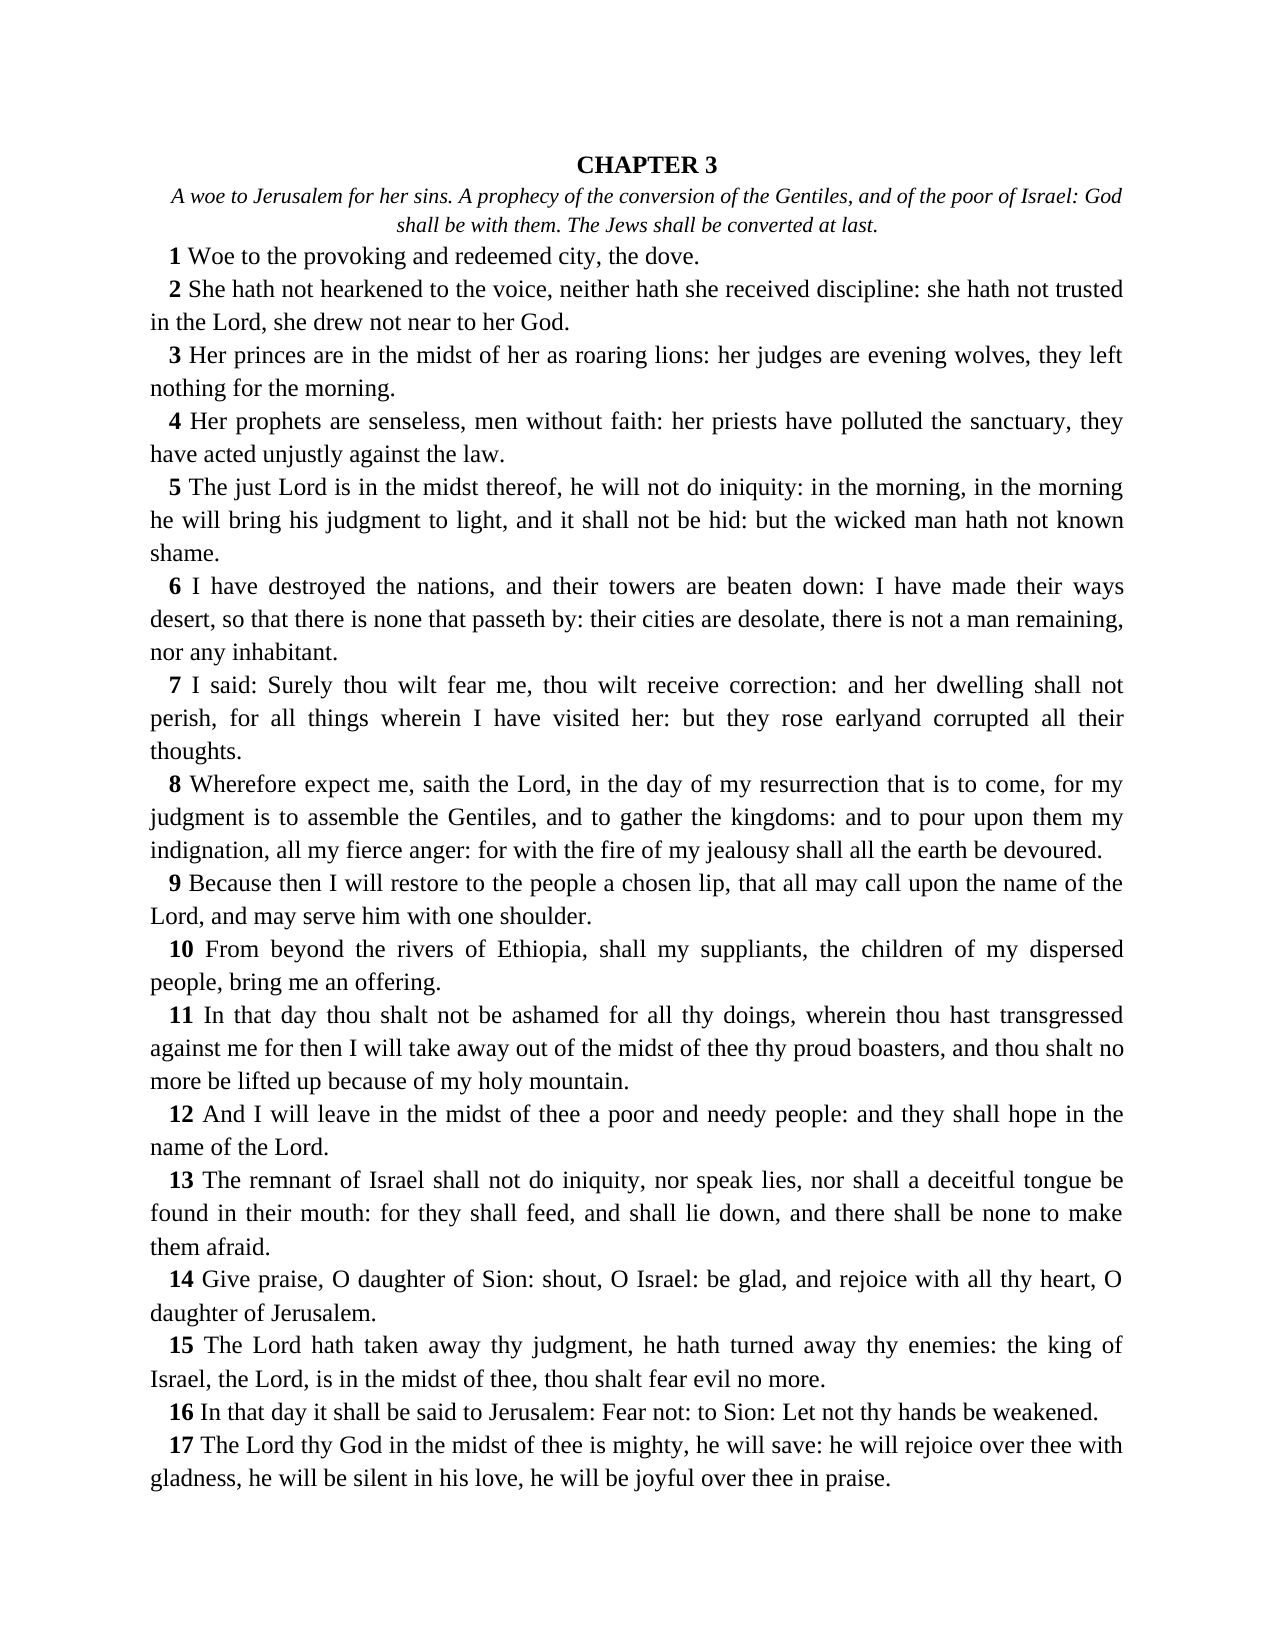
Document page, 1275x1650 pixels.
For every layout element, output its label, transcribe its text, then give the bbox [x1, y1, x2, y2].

text 13 The remnant of Israel shall not do iniquity, nor speak lies, nor shall a deceitful tongue be found in their mouth: for they shall feed, and shall lie down, and there shall be none to make them afraid. [150, 1166, 1125, 1260]
text 8 Wherefore expect me, saith the Lord, in the day of my resurrection that is to come, for my judgment is to assemble the Gentiles, and to gather the kingdoms: and to pour upon them my indignation, all my fierce anger: for with the fire of my jealousy shall all the earth be devoured. [150, 769, 1125, 864]
text 3 Her princes are in the midst of her as roaring lions: her judges are evening wolves, they left nothing for the morning. [150, 340, 1125, 402]
text 6 I have destroyed the nations, and their towers are beaten down: I have made their ways desert, so that there is none that passeth by: their cities are desolate, there is not a man remaining, nor any inhabitant. [150, 571, 1125, 666]
text 17 The Lord thy God in the midst of thee is mighty, he will save: he will rejoice over thee with gladness, he will be silent in his love, he will be joyful over thee in praise. [150, 1430, 1125, 1491]
text 14 Give praise, O daughter of Sion: shout, O Israel: be glad, and rejoice with all thy heart, O daughter of Jerusalem. [150, 1264, 1125, 1326]
text 9 Because then I will restore to the people a chosen lip, that all may call upon the name of the Lord, and may serve him with one shoulder. [150, 868, 1125, 930]
text 7 I said: Surely thou wilt fear me, thou wilt receive correction: and her dwelling shall not perish, for all things wherein I have visited her: but they rose earlyand corrupted all their thoughts. [150, 670, 1125, 765]
text 4 Her prophets are senseless, men without faith: her priests have polluted the sanctuary, they have acted unjustly against the law. [150, 406, 1125, 468]
text 5 The just Lord is in the midst thereof, he will not do iniquity: in the morning, in the morning he will bring his judgment to light, and it shall not be hid: but the wicked man hath not known shame. [150, 472, 1125, 567]
text 1 Woe to the provoking and redeemed city, the dove. [150, 241, 1125, 270]
text 12 And I will leave in the midst of thee a poor and needy people: and they shall hope in the name of the Lord. [150, 1099, 1125, 1161]
text 11 In that day thou shalt not be ashamed for all thy doings, wherein thou hast transgressed against me for then I will take away out of the midst of thee thy proud boasters, and thou shalt no more be lifted up because of my holy mountain. [150, 1000, 1125, 1095]
text A woe to Jerusalem for her sins. A prophecy of the conversion of the Gentiles, and of the poor of Israel: God shall be with them. The Jews shall be converted at last. [150, 183, 1125, 237]
text 2 She hath not hearkened to the voice, neither hath she received discipline: she hath not trusted in the Lord, she drew not near to her God. [150, 274, 1125, 336]
text 10 From beyond the rivers of Ethiopia, shall my suppliants, the children of my dispersed people, bring me an offering. [150, 934, 1125, 996]
text 15 The Lord hath taken away thy judgment, he hath turned away thy enemies: the king of Israel, the Lord, is in the midst of thee, thou shalt fear evil no more. [150, 1331, 1125, 1392]
text 16 In that day it shall be said to Jerusalem: Fear not: to Sion: Let not thy hands be weakened. [150, 1397, 1125, 1425]
text CHAPTER 3 [150, 150, 1125, 179]
